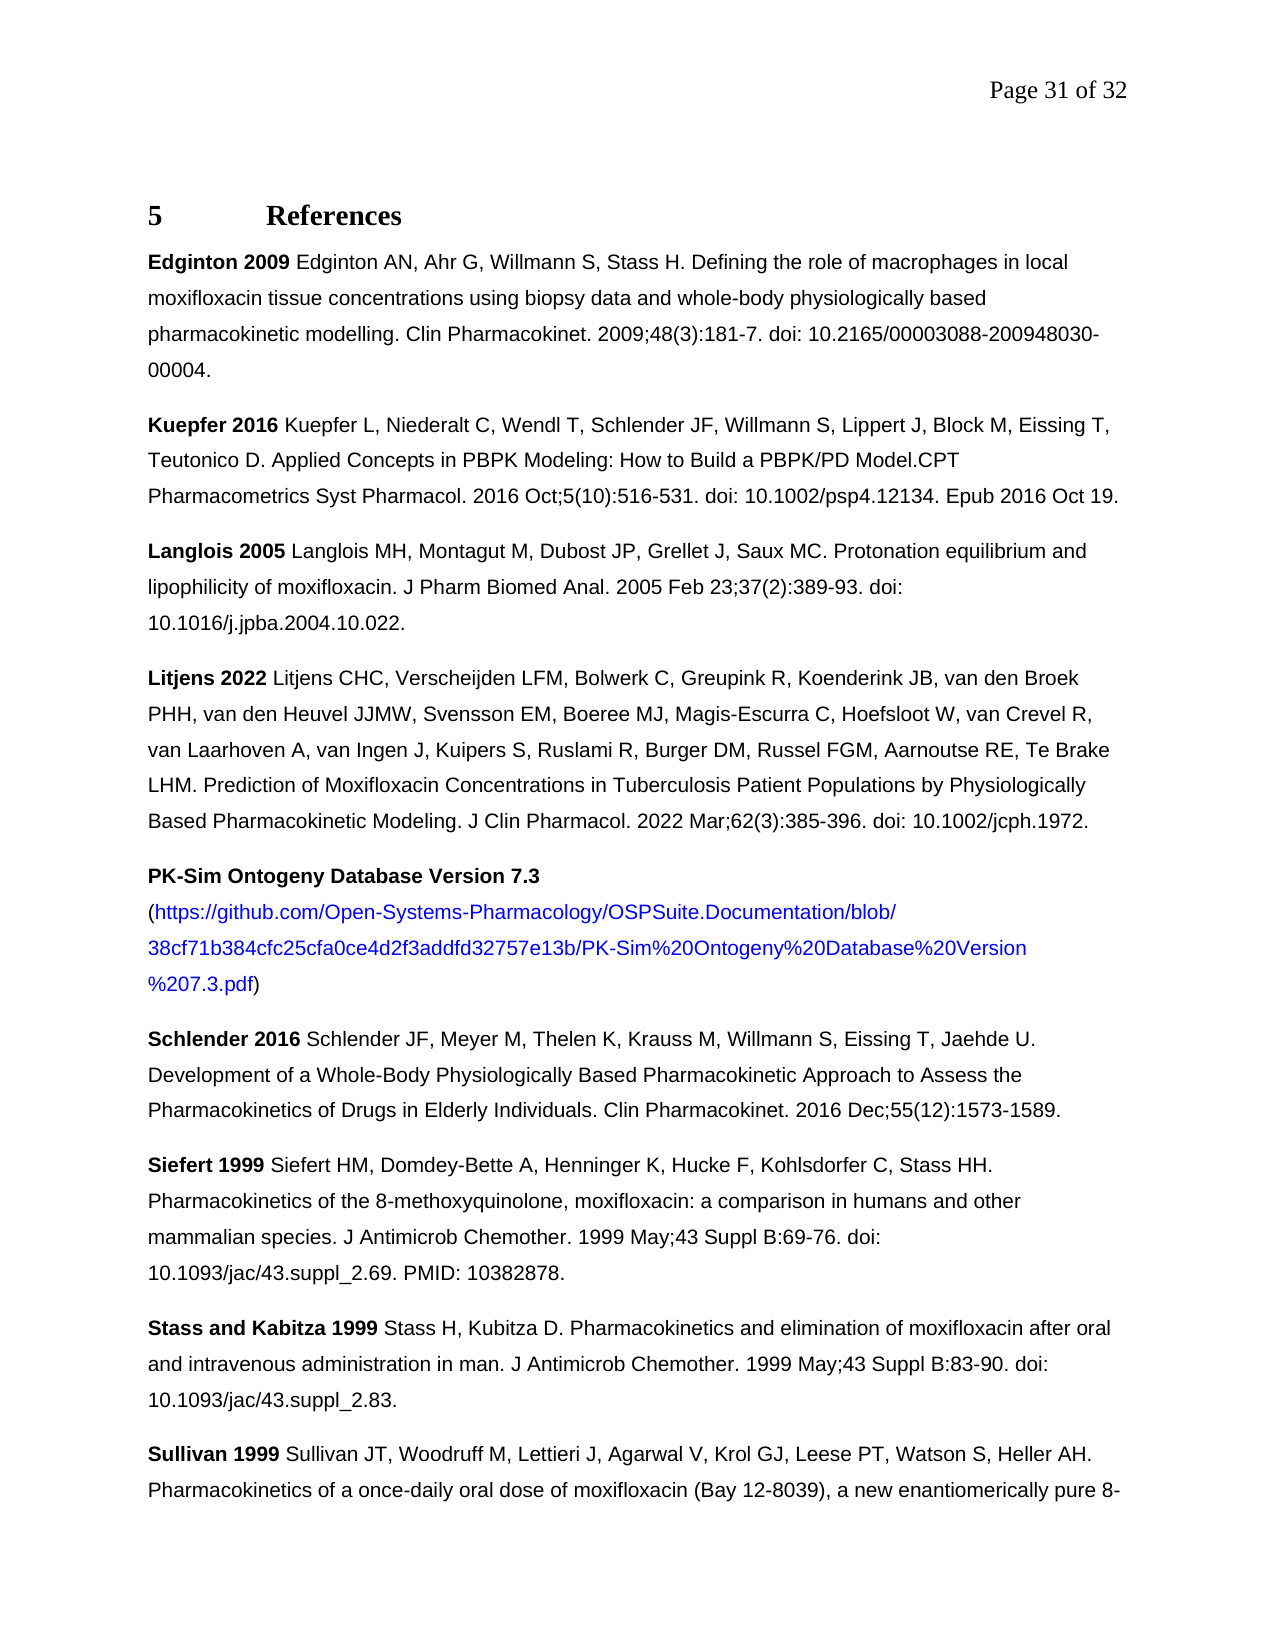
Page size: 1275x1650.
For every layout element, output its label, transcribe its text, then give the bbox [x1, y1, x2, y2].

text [148, 1442, 1127, 1502]
text Langlois 2005 Langlois MH, Montagut M, Dubost JP, Grellet J, Saux MC. Protonation equilibrium and lipophilicity of moxifloxacin. J Pharm Biomed Anal. 2005 Feb 23;37(2):389-93. doi: 10.1016/j.jpba.2004.10.022. [148, 539, 1127, 635]
text Edginton 2009 Edginton AN, Ahr G, Willmann S, Stass H. Defining the role of macrophages in local moxifloxacin tissue concentrations using biopsy data and whole-body physiologically based pharmacokinetic modelling. Clin Pharmacokinet. 2009;48(3):181-7. doi: 10.2165/00003088-200948030-00004. [148, 250, 1127, 382]
text Siefert 1999 Siefert HM, Domdey-Bette A, Henninger K, Hucke F, Kohlsdorfer C, Stass HH. Pharmacokinetics of the 8-methoxyquinolone, moxifloxacin: a comparison in humans and other mammalian species. J Antimicrob Chemother. 1999 May;43 Suppl B:69-76. doi: 10.1093/jac/43.suppl_2.69. PMID: 10382878. [148, 1153, 1127, 1285]
text Schlender 2016 Schlender JF, Meyer M, Thelen K, Krauss M, Willmann S, Eissing T, Jaehde U. Development of a Whole-Body Physiologically Based Pharmacokinetic Approach to Assess the Pharmacokinetics of Drugs in Elderly Individuals. Clin Pharmacokinet. 2016 Dec;55(12):1573-1589. [148, 1026, 1127, 1122]
text Kuepfer 2016 Kuepfer L, Niederalt C, Wendl T, Schlender JF, Willmann S, Lippert J, Block M, Eissing T, Teutonico D. Applied Concepts in PBPK Modeling: How to Build a PBPK/PD Model.CPT Pharmacometrics Syst Pharmacol. 2016 Oct;5(10):516-531. doi: 10.1002/psp4.12134. Epub 2016 Oct 19. [148, 412, 1127, 508]
text Litjens 2022 Litjens CHC, Verscheijden LFM, Bolwerk C, Greupink R, Koenderink JB, van den Broek PHH, van den Heuvel JJMW, Svensson EM, Boeree MJ, Magis-Escurra C, Hoefsloot W, van Crevel R, van Laarhoven A, van Ingen J, Kuipers S, Ruslami R, Burger DM, Russel FGM, Aarnoutse RE, Te Brake LHM. Prediction of Moxifloxacin Concentrations in Tuberculosis Patient Populations by Physiologically Based Pharmacokinetic Modeling. J Clin Pharmacol. 2022 Mar;62(3):385-396. doi: 10.1002/jcph.1972. [148, 666, 1127, 833]
text PK-Sim Ontogeny Database Version 7.3 (https://github.com/Open-Systems-Pharmacology/OSPSuite.Documentation/blob/38cf71b384cfc25cfa0ce4d2f3addfd32757e13b/PK-Sim%20Ontogeny%20Database%20Version%207.3.pdf) [148, 864, 1127, 996]
text Stass and Kabitza 1999 Stass H, Kubitza D. Pharmacokinetics and elimination of moxifloxacin after oral and intravenous administration in man. J Antimicrob Chemother. 1999 May;43 Suppl B:83-90. doi: 10.1093/jac/43.suppl_2.83. [148, 1316, 1127, 1411]
subtitle References [148, 198, 1127, 231]
